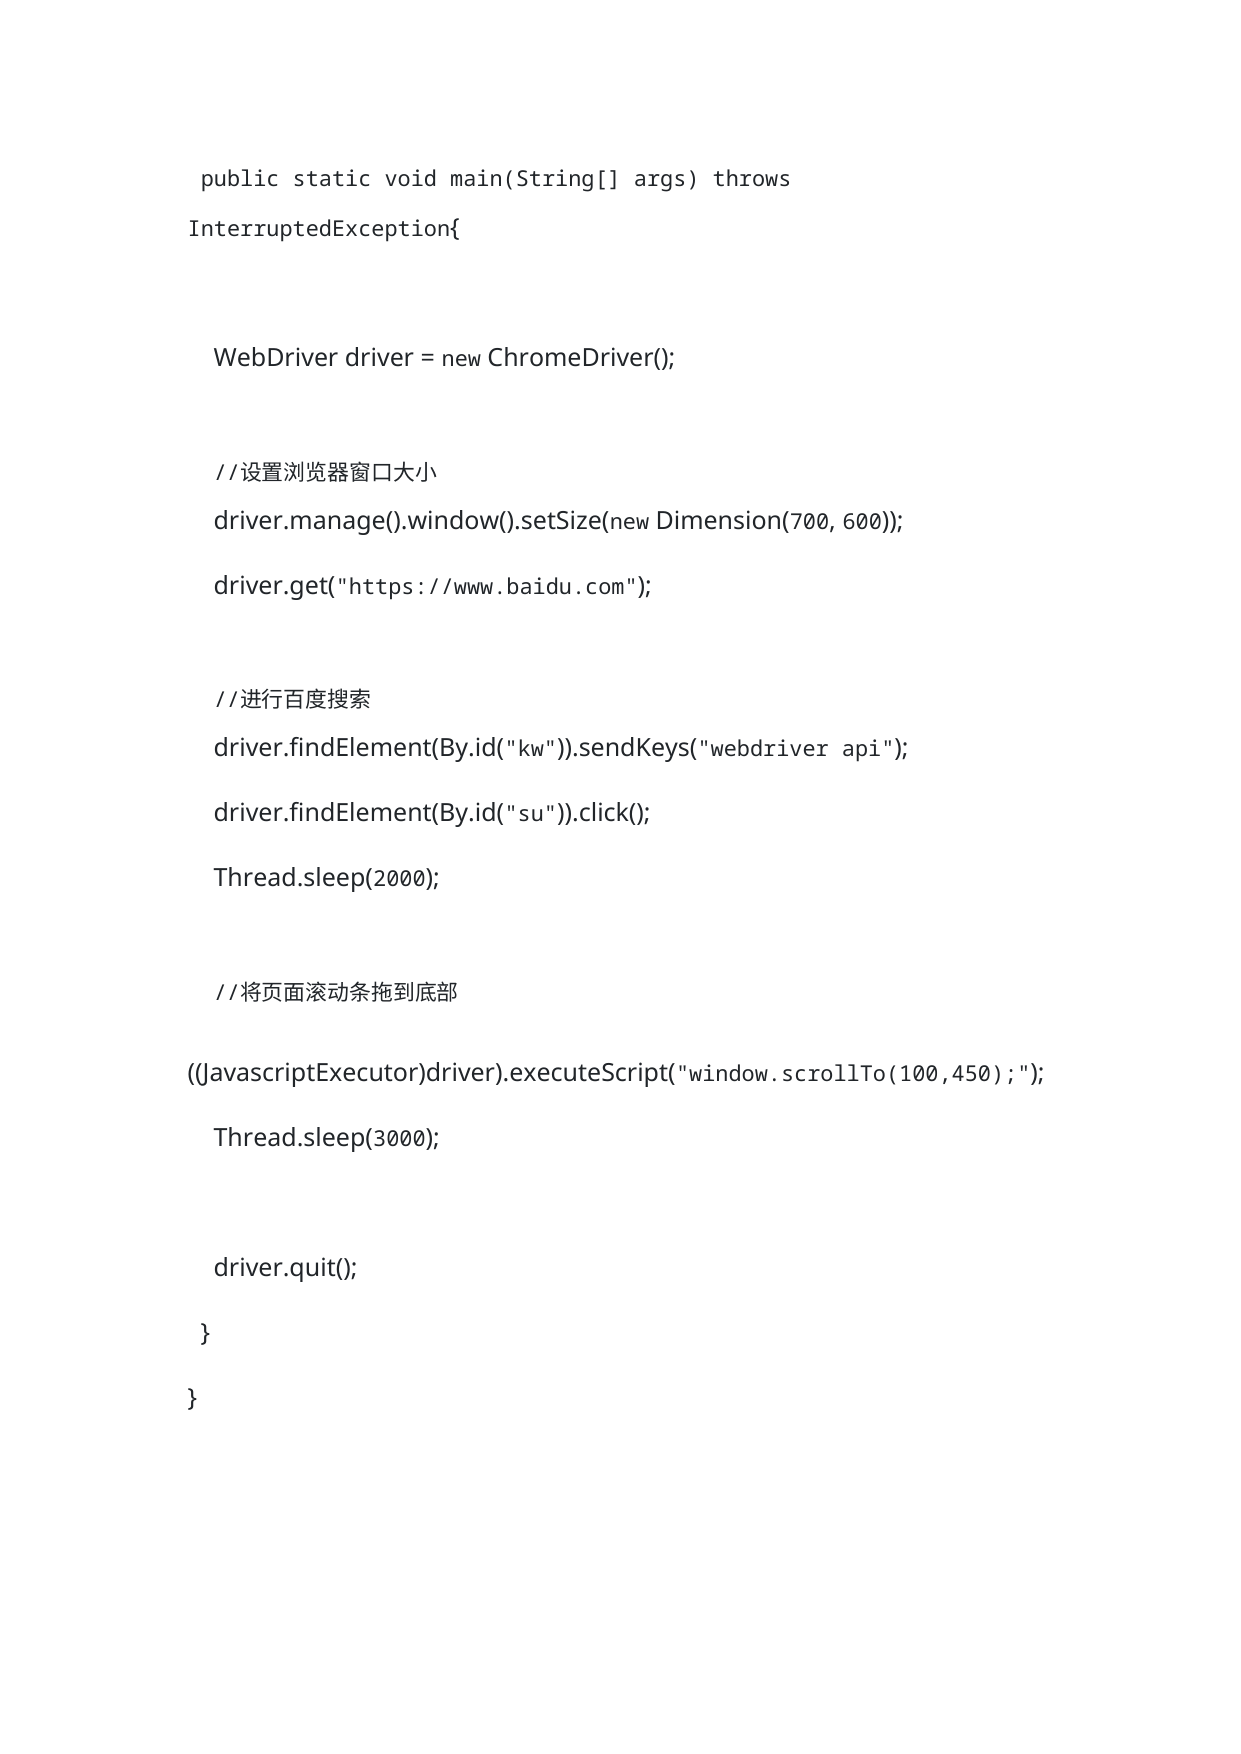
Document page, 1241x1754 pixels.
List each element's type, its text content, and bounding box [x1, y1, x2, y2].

text driver.findElement(By.id("kw")).sendKeys("webdriver api"); [187, 714, 1053, 779]
text } [187, 1299, 1053, 1364]
text ((JavascriptExecutor)driver).executeScript("window.scrollTo(100,450);"); [187, 1007, 1053, 1104]
text driver.findElement(By.id("su")).click(); [187, 779, 1053, 844]
text driver.quit(); [187, 1234, 1053, 1299]
text //进行百度搜索 [187, 682, 1053, 714]
text Thread.sleep(2000); [187, 844, 1053, 909]
text } [187, 1364, 1053, 1429]
text driver.get("https://www.baidu.com"); [187, 552, 1053, 617]
text //将页面滚动条拖到底部 [187, 974, 1053, 1007]
text //设置浏览器窗口大小 [187, 454, 1053, 487]
text driver.manage().window().setSize(new Dimension(700, 600)); [187, 487, 1053, 552]
text public static void main(String[] args) throws InterruptedException{ [187, 162, 1053, 259]
text WebDriver driver = new ChromeDriver(); [187, 324, 1053, 389]
text Thread.sleep(3000); [187, 1104, 1053, 1169]
